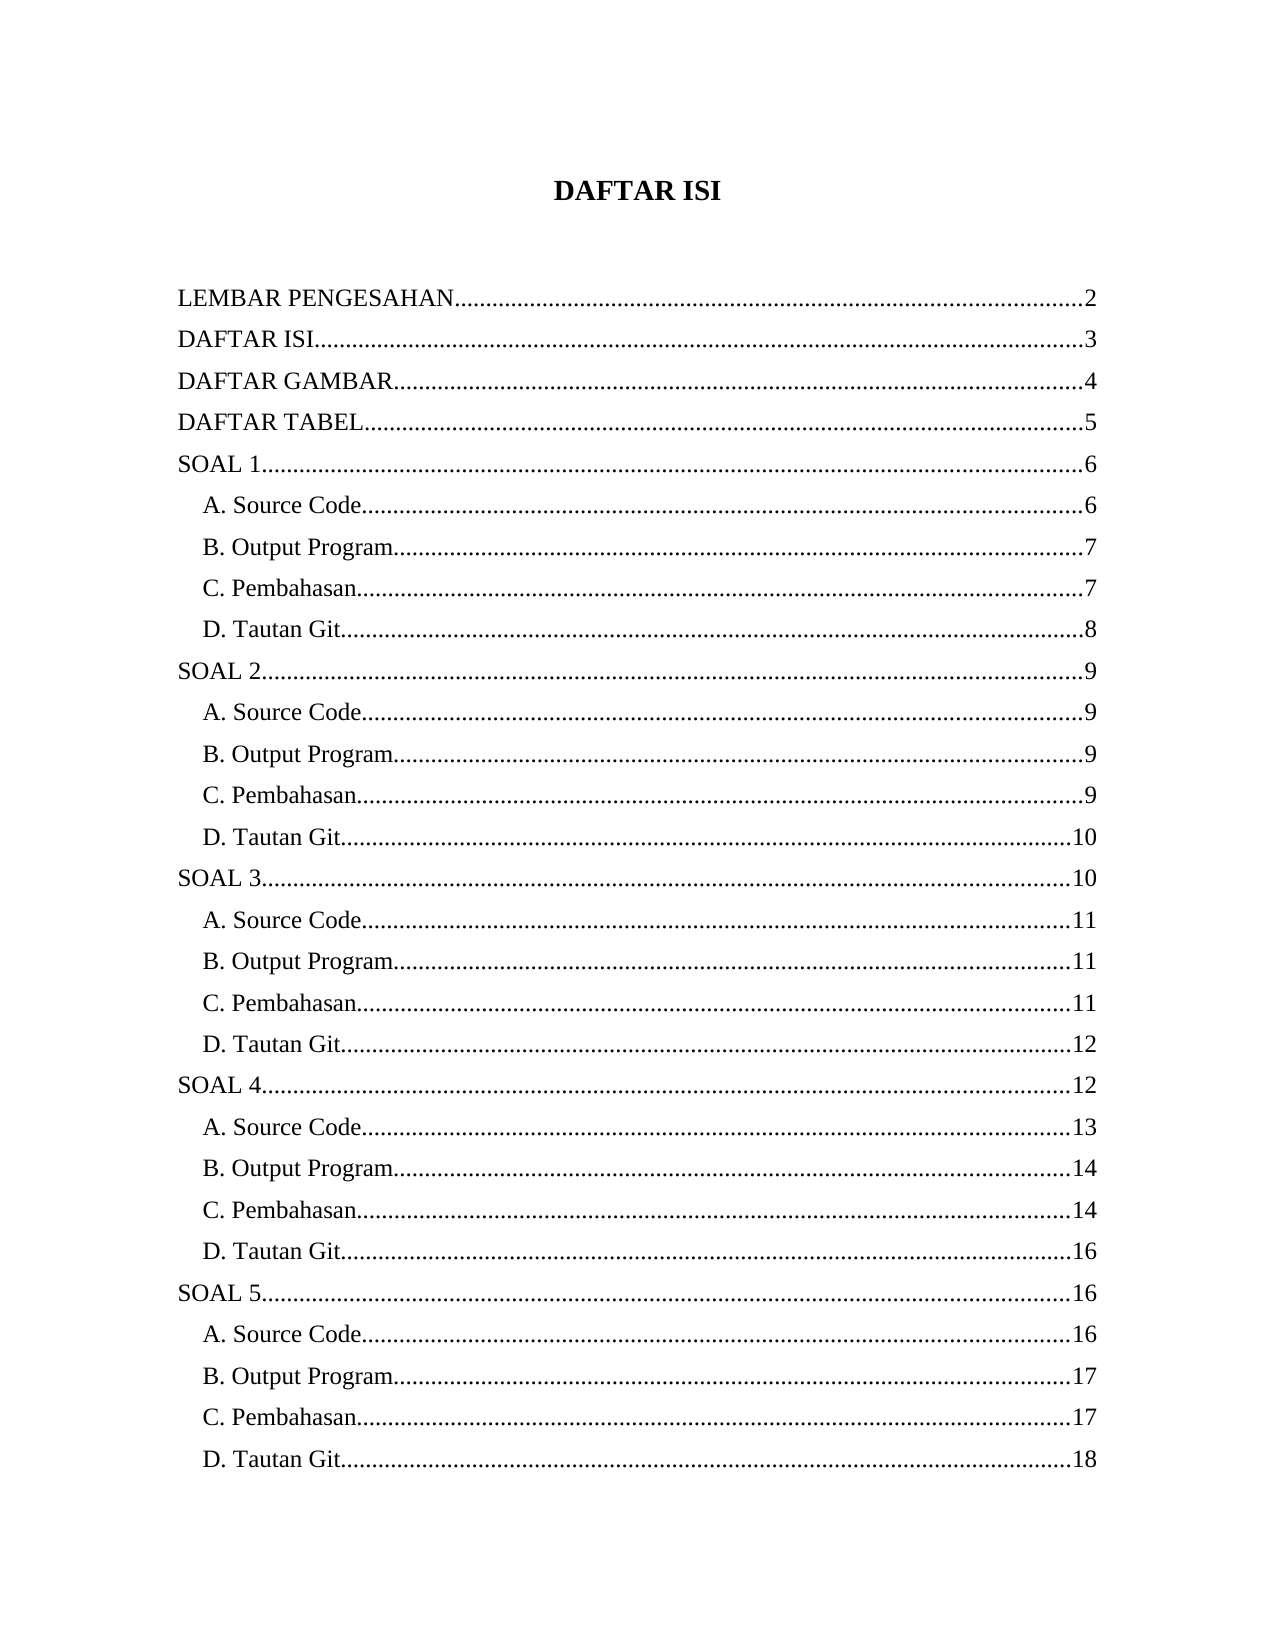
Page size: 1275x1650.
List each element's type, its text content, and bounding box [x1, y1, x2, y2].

subtitle DAFTAR ISI [177, 173, 1098, 206]
